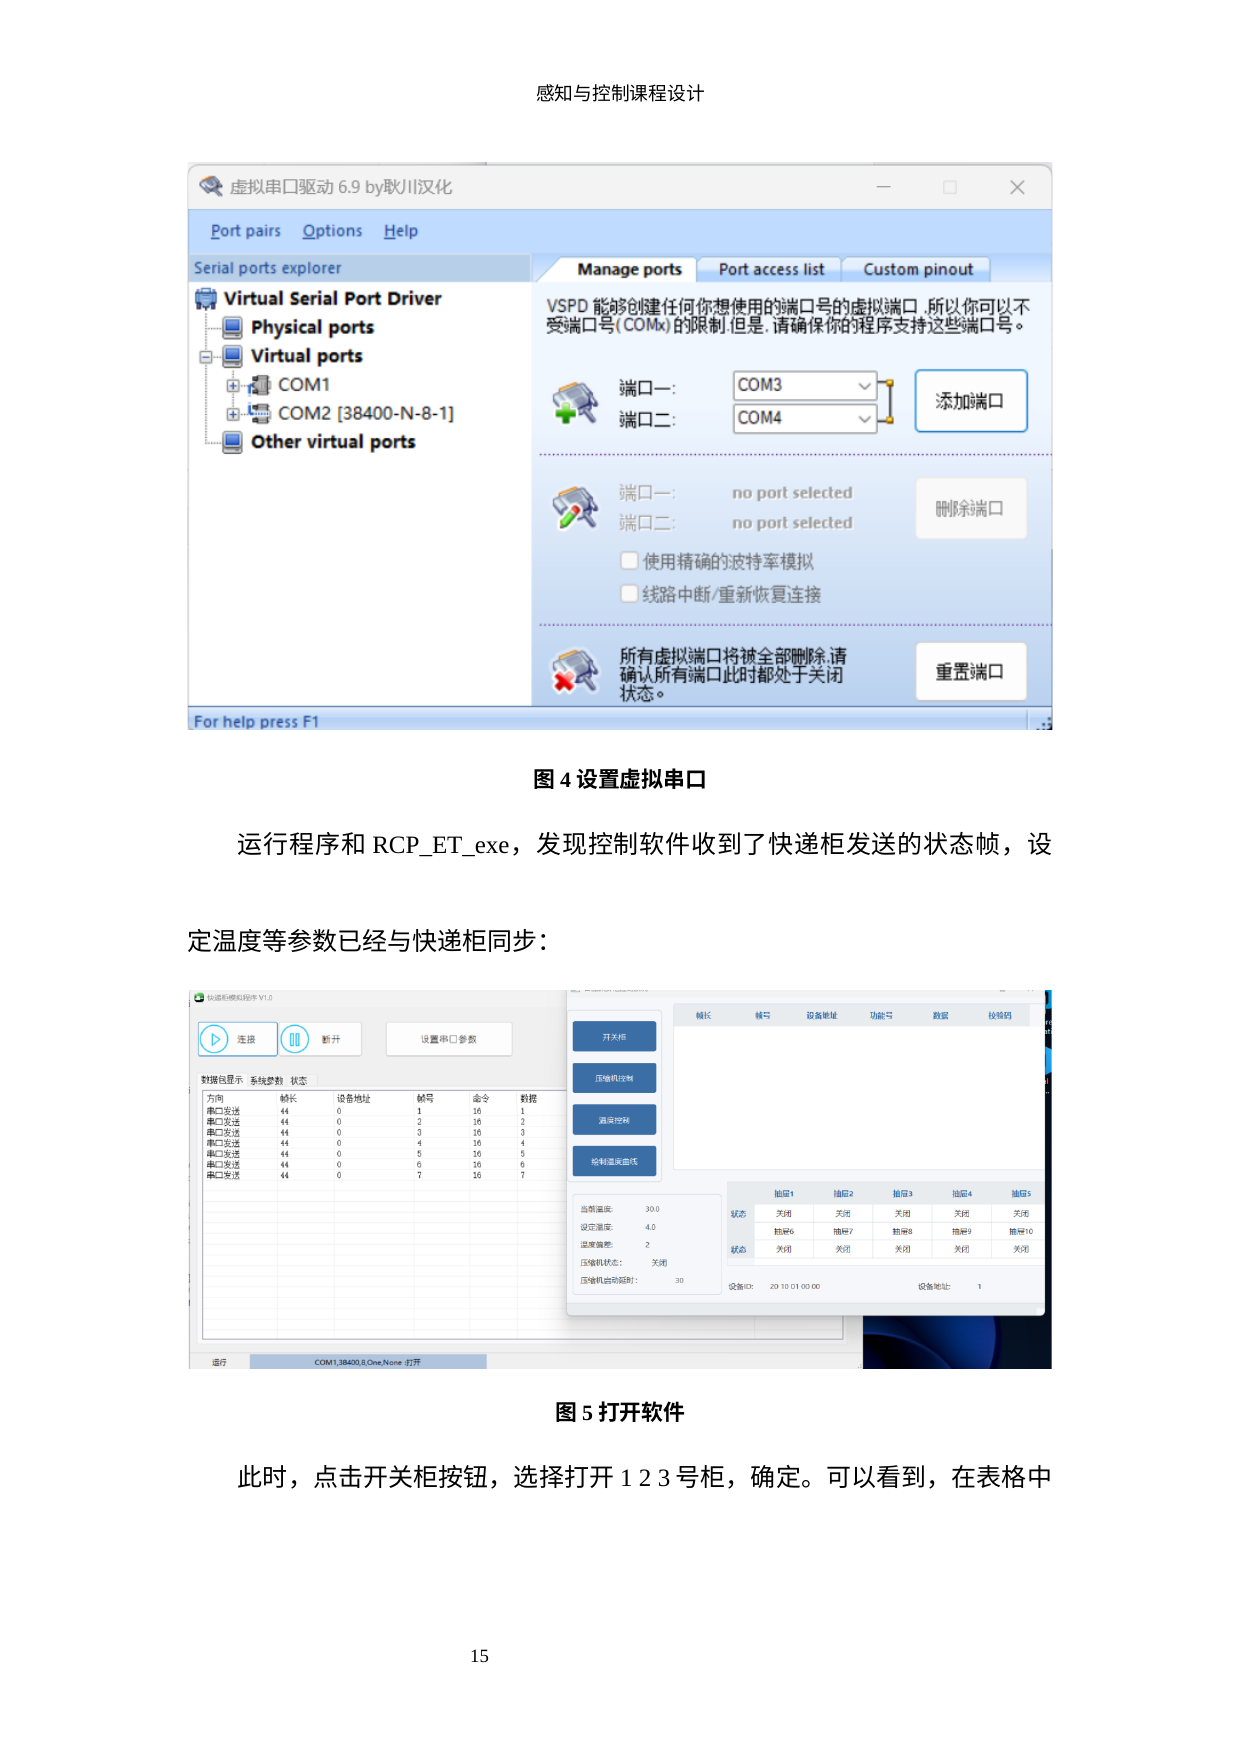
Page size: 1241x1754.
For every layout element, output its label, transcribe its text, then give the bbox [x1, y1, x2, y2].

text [187, 1443, 1053, 1508]
picture [188, 990, 1052, 1369]
text 运行程序和RCP_ET_exe，发现控制软件收到了快递柜发送的状态帧，设定温度等参数已经与快递柜同步： [187, 810, 1053, 972]
text 图 4 设置虚拟串口 [187, 761, 1053, 794]
picture [187, 162, 1053, 730]
text 图 5 打开软件 [187, 1395, 1053, 1427]
